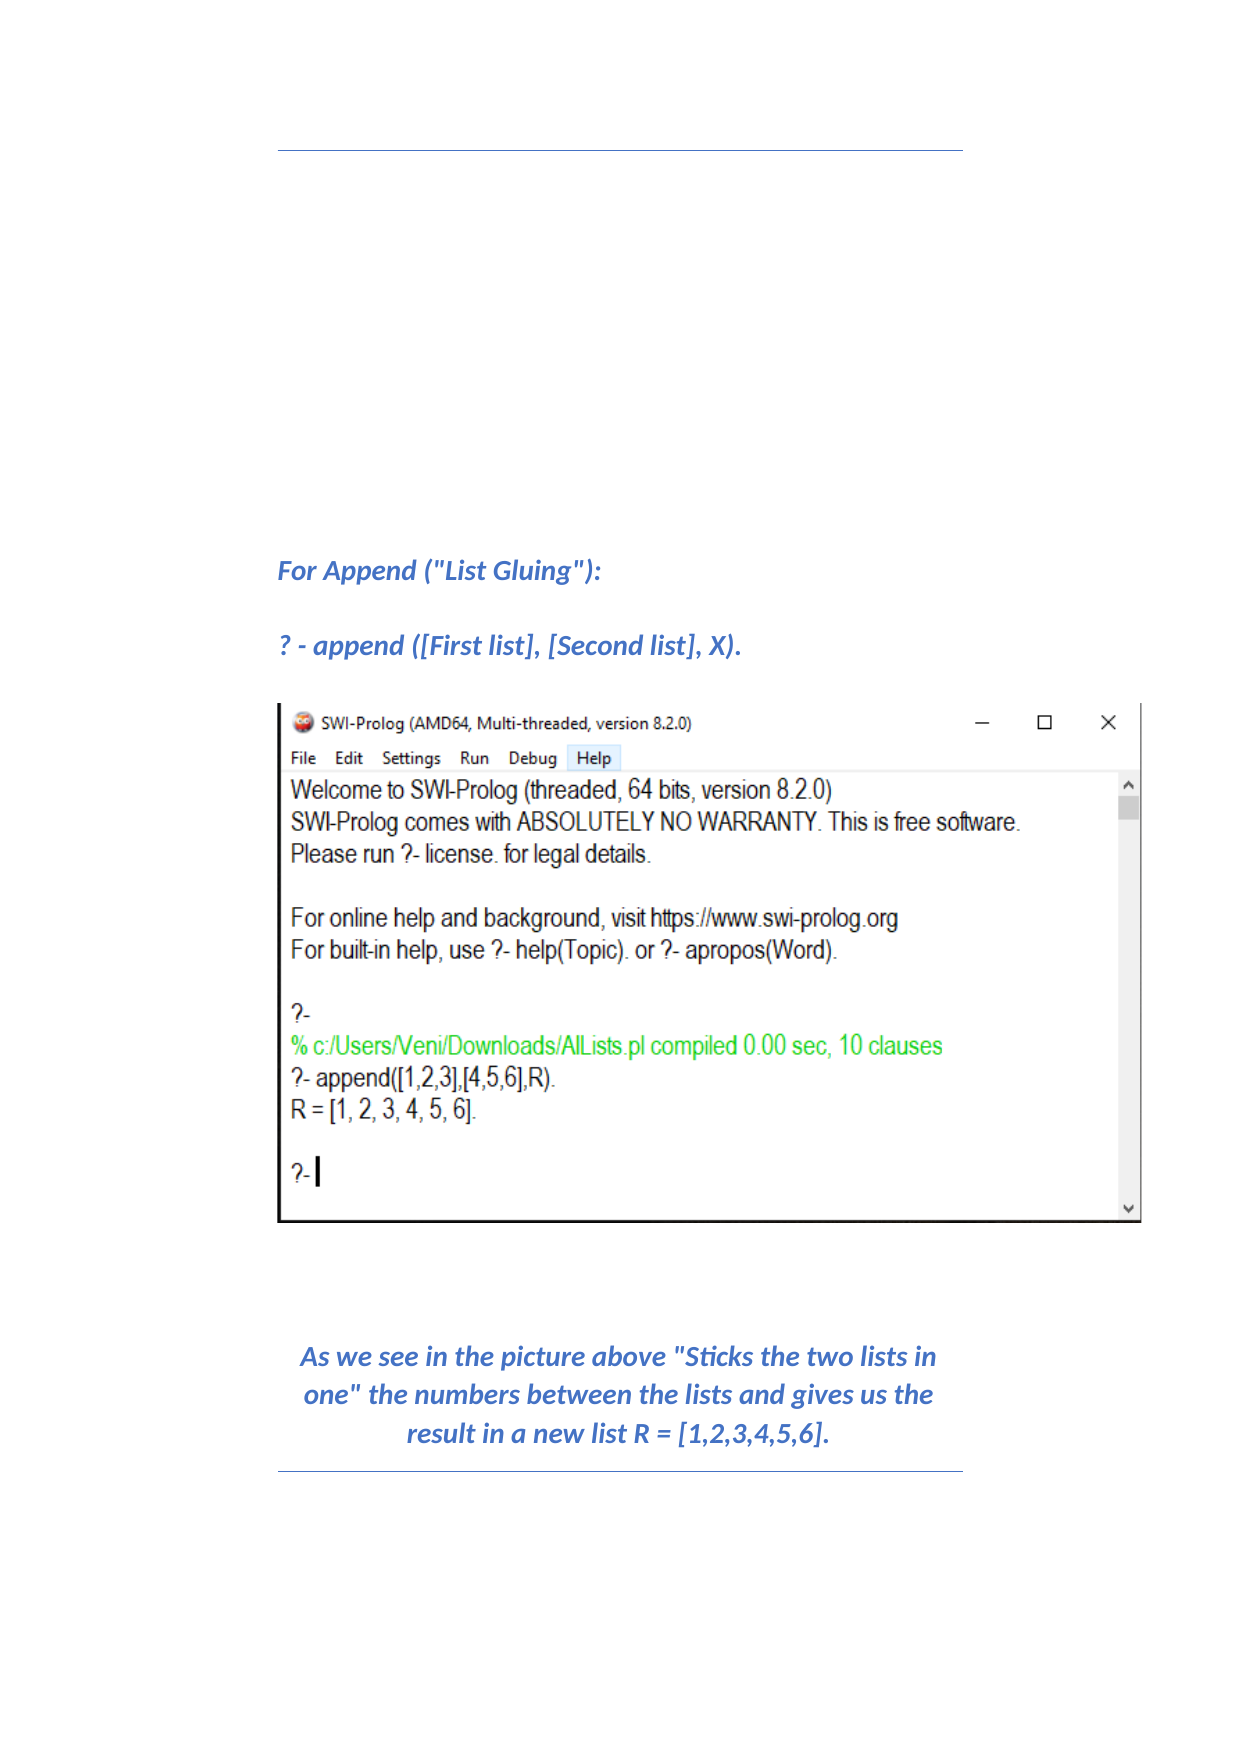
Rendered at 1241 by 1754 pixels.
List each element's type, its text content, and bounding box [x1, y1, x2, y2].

picture [277, 703, 1142, 1223]
text ? - append ([First list], [Second list], X). [277, 606, 963, 663]
text As we see in the picture above "Sticks the two lists in one" the numbers between the lists and gives us the result in a new list R = [1,2,3,4,5,6]. [277, 1316, 963, 1472]
text For Append ("List Gluing"): [277, 530, 963, 587]
